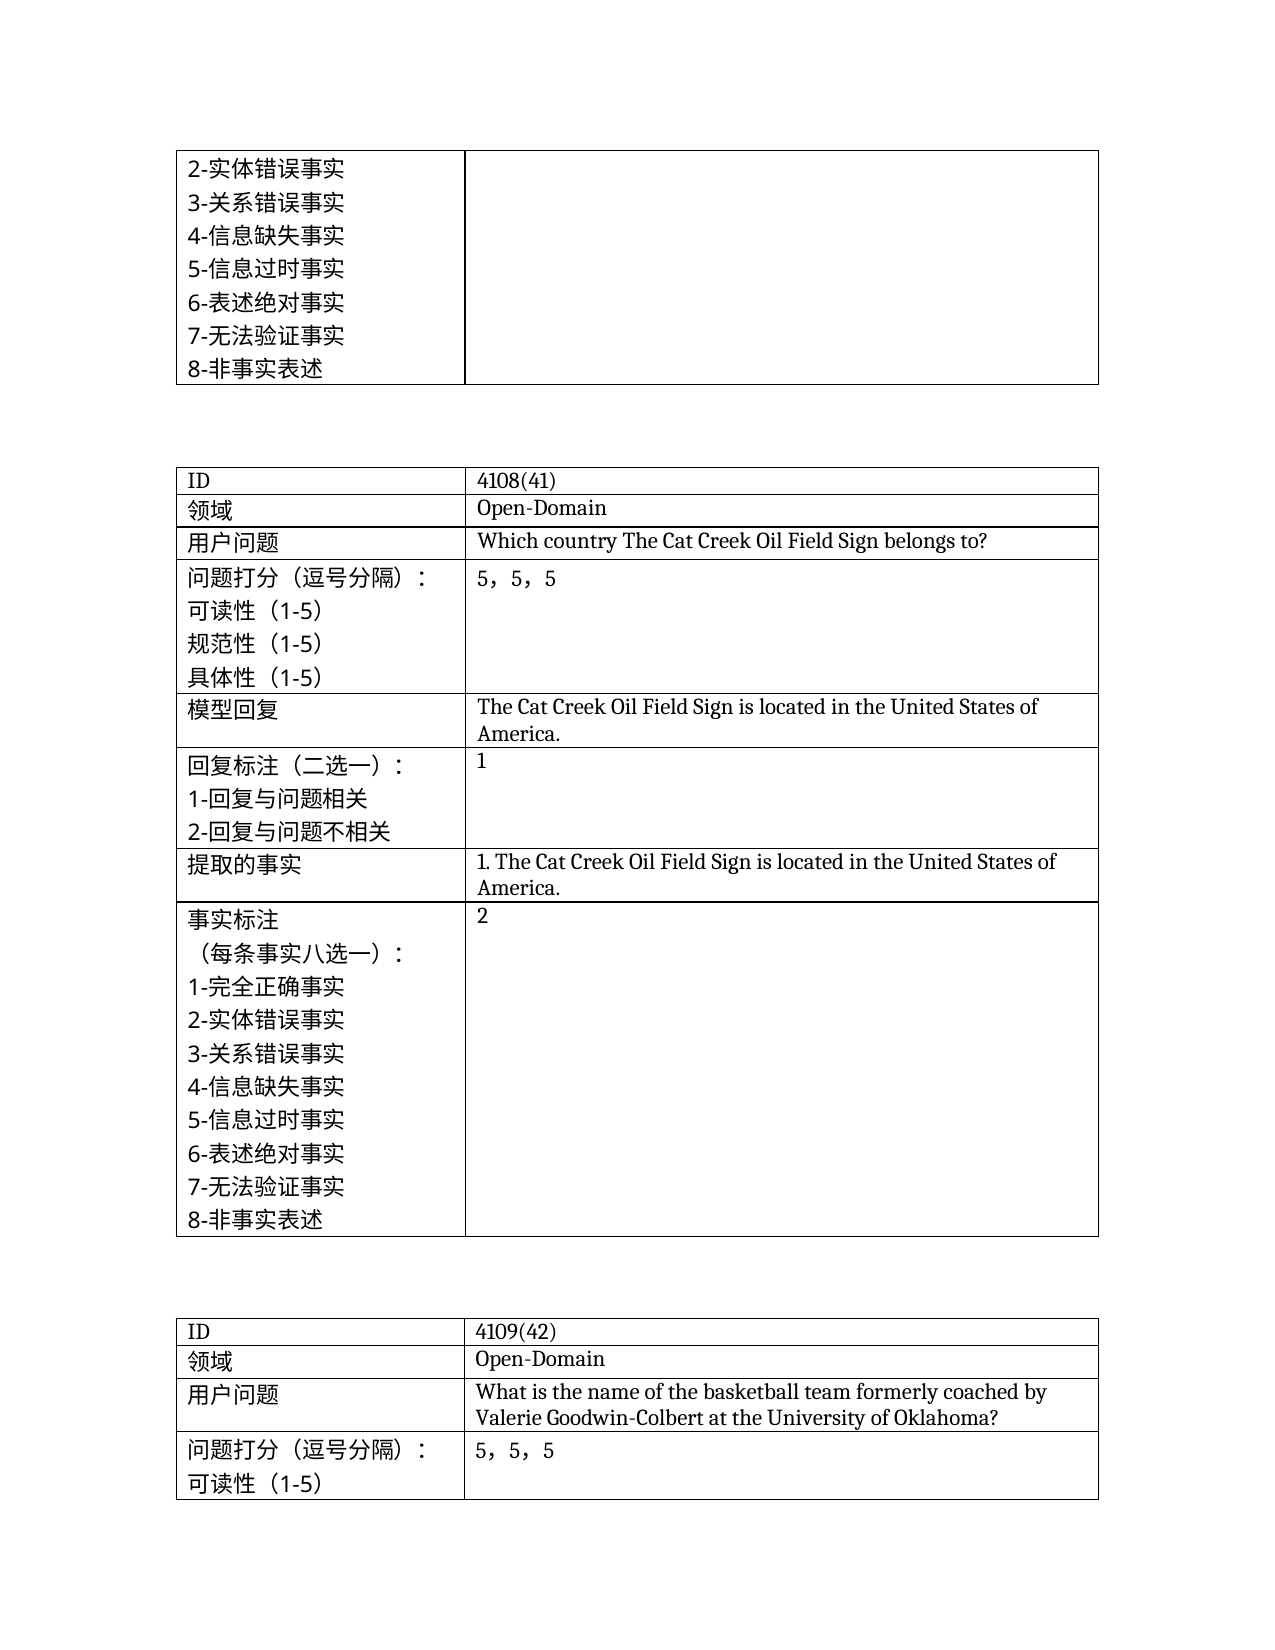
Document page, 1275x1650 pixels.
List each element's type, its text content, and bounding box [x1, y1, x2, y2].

table_cell 领域 [177, 1346, 464, 1377]
table_cell 问题打分（逗号分隔）： 可读性（1-5） 规范性（1-5） 具体性（1-5） [177, 560, 465, 693]
table_cell What is the name of the basketball team formerly coached by Valerie Goodwin-Colbert at the University of Oklahoma? [465, 1379, 1098, 1431]
table_cell 事实标注 （每条事实八选一）： 1-完全正确事实 2-实体错误事实 3-关系错误事实 4-信息缺失事实 5-信息过时事实 6-表述绝对事实 7-无法验证事实 8-非事实表述 [177, 151, 464, 384]
table_cell 2 [466, 903, 1098, 1236]
table_header 4108(41) [466, 468, 1098, 494]
table_cell 领域 [177, 495, 465, 526]
table_cell Which country The Cat Creek Oil Field Sign belongs to? [466, 528, 1098, 559]
table_cell The Cat Creek Oil Field Sign is located in the United States of America. [466, 694, 1098, 747]
table_cell 问题打分（逗号分隔）： 可读性（1-5） 规范性（1-5） 具体性（1-5） [177, 1432, 464, 1499]
table_cell 1. The Cat Creek Oil Field Sign is located in the United States of America. [466, 849, 1098, 901]
table_cell 回复标注（二选一）： 1-回复与问题相关 2-回复与问题不相关 [177, 748, 465, 848]
table_cell 5，5，5 [466, 560, 1098, 693]
table_cell 5，5，5 [465, 1432, 1098, 1499]
table_cell Open-Domain [465, 1346, 1098, 1377]
table_cell 用户问题 [177, 528, 465, 559]
table_header 4109(42) [465, 1319, 1098, 1345]
table_cell 用户问题 [177, 1379, 464, 1431]
table_cell 提取的事实 [177, 849, 465, 901]
table_cell Open-Domain [466, 495, 1098, 526]
table_cell 1 [466, 748, 1098, 848]
table_header ID [177, 468, 465, 494]
table_header ID [177, 1319, 464, 1345]
table_cell 事实标注 （每条事实八选一）： 1-完全正确事实 2-实体错误事实 3-关系错误事实 4-信息缺失事实 5-信息过时事实 6-表述绝对事实 7-无法验证事实 8-非事实表述 [177, 903, 465, 1236]
table_cell 模型回复 [177, 694, 465, 747]
table_cell 1 [466, 151, 1098, 384]
